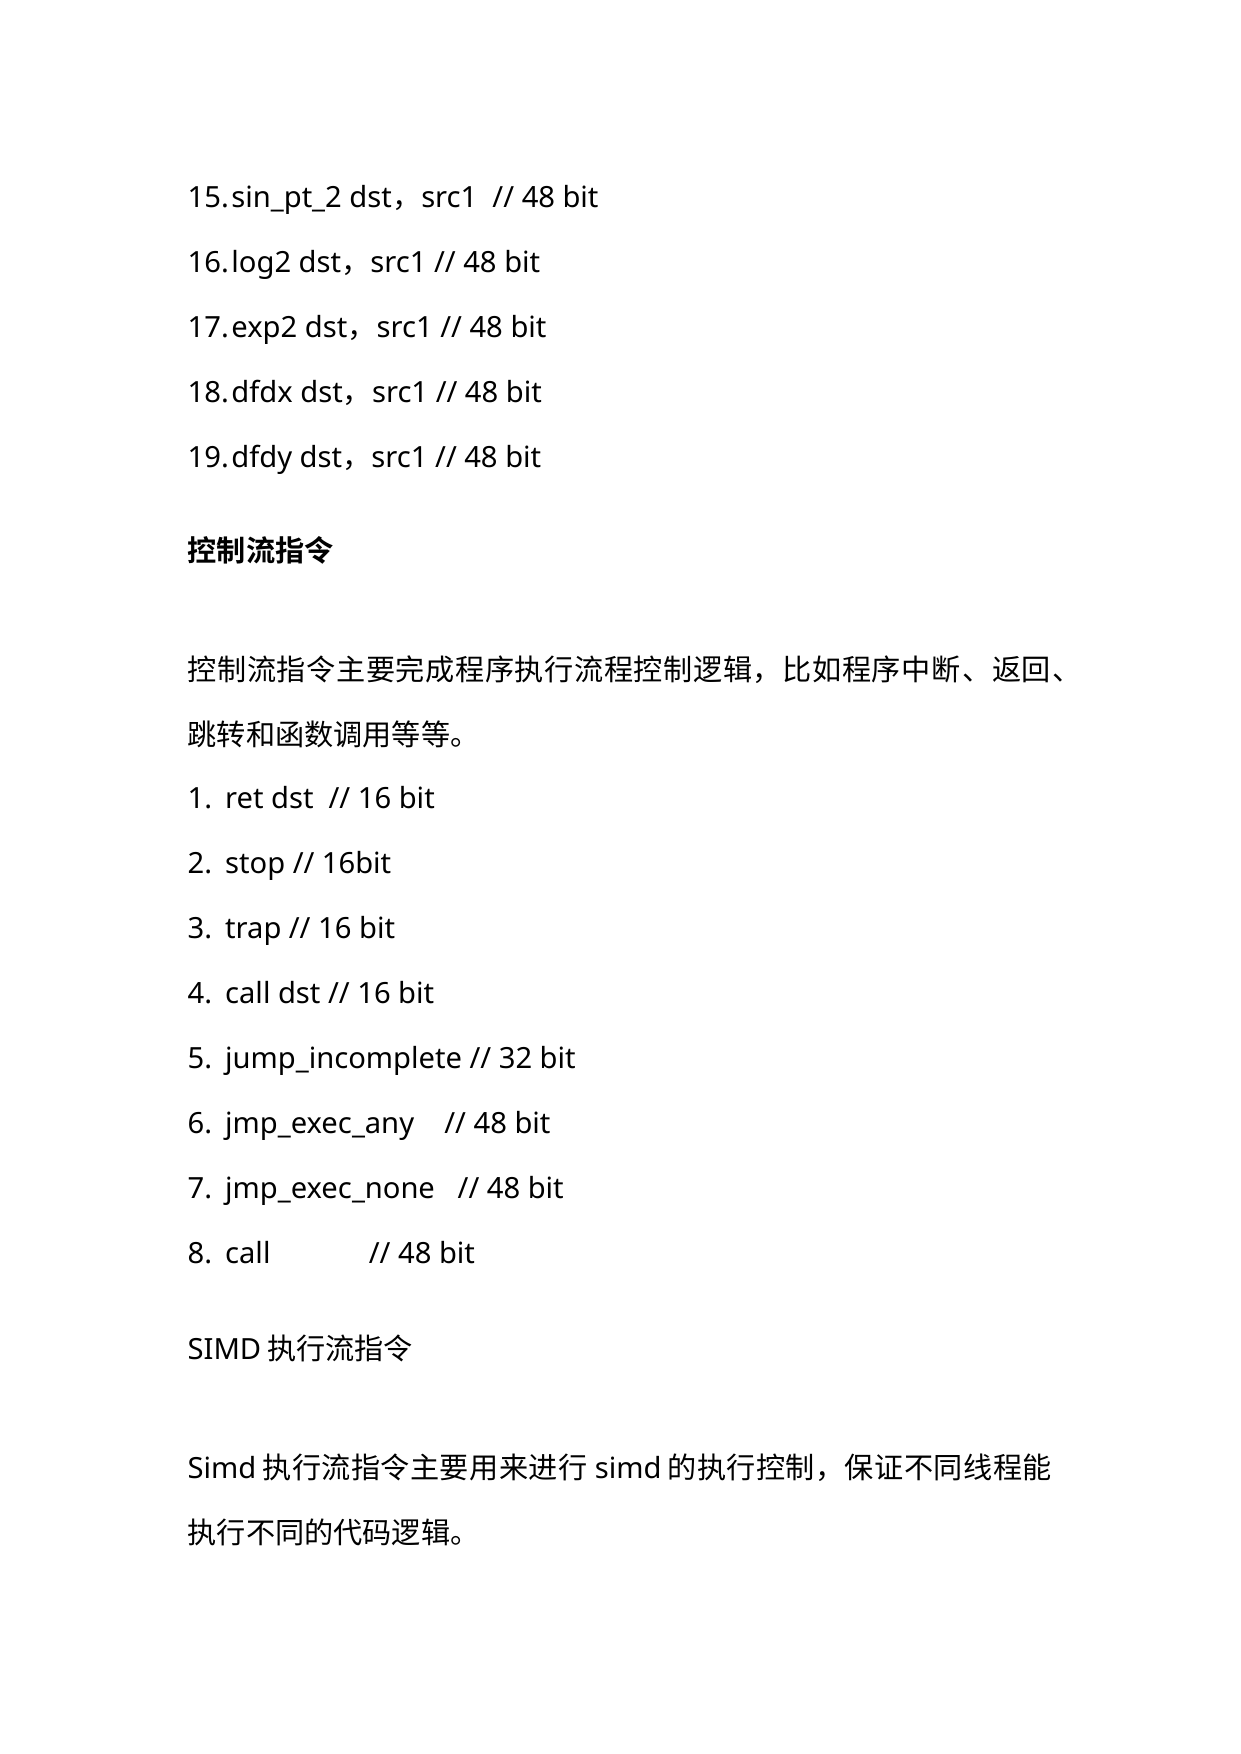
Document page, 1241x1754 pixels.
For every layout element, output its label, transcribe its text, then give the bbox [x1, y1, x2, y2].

list log2 dst，src1 // 48 bit [187, 227, 1053, 292]
list dfdy dst，src1 // 48 bit [187, 422, 1053, 487]
list dfdx dst，src1 // 48 bit [187, 357, 1053, 422]
list ret dst // 16 bit [187, 765, 1053, 830]
text Simd执行流指令主要用来进行simd的执行控制，保证不同线程能执行不同的代码逻辑。 [187, 1433, 1053, 1563]
list jmp_exec_any // 48 bit [187, 1090, 1053, 1155]
list jump_incomplete // 32 bit [187, 1025, 1053, 1090]
subtitle SIMD执行流指令 [187, 1314, 1053, 1379]
subtitle 控制流指令 [187, 516, 1053, 581]
list trap // 16 bit [187, 895, 1053, 960]
list sin_pt_2 dst，src1 // 48 bit [187, 162, 1053, 227]
list exp2 dst，src1 // 48 bit [187, 292, 1053, 357]
text 控制流指令主要完成程序执行流程控制逻辑，比如程序中断、返回、跳转和函数调用等等。 [187, 635, 1053, 765]
list call dst // 16 bit [187, 960, 1053, 1025]
list call // 48 bit [187, 1220, 1053, 1285]
list jmp_exec_none // 48 bit [187, 1155, 1053, 1220]
list stop // 16bit [187, 830, 1053, 895]
